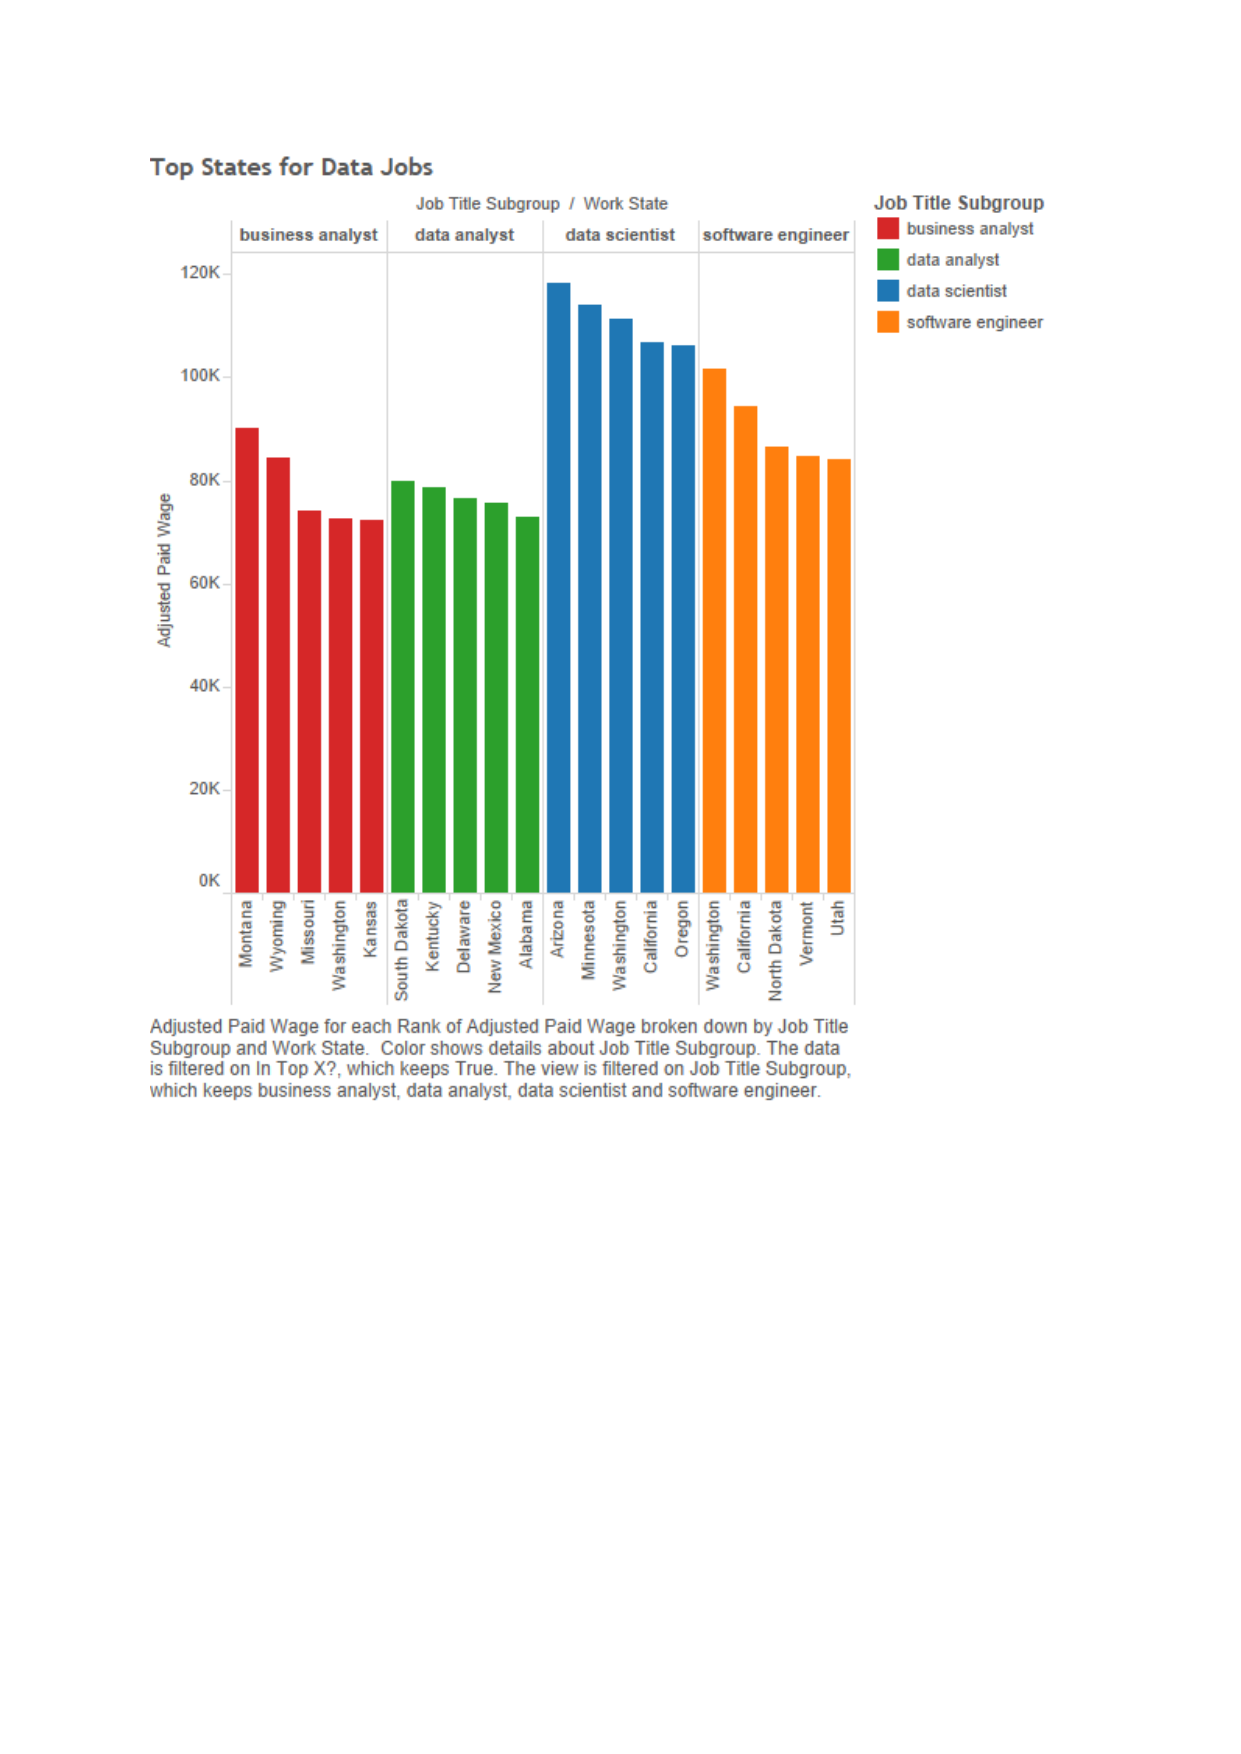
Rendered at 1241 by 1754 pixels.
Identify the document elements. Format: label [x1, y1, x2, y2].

picture [150, 150, 1091, 1105]
